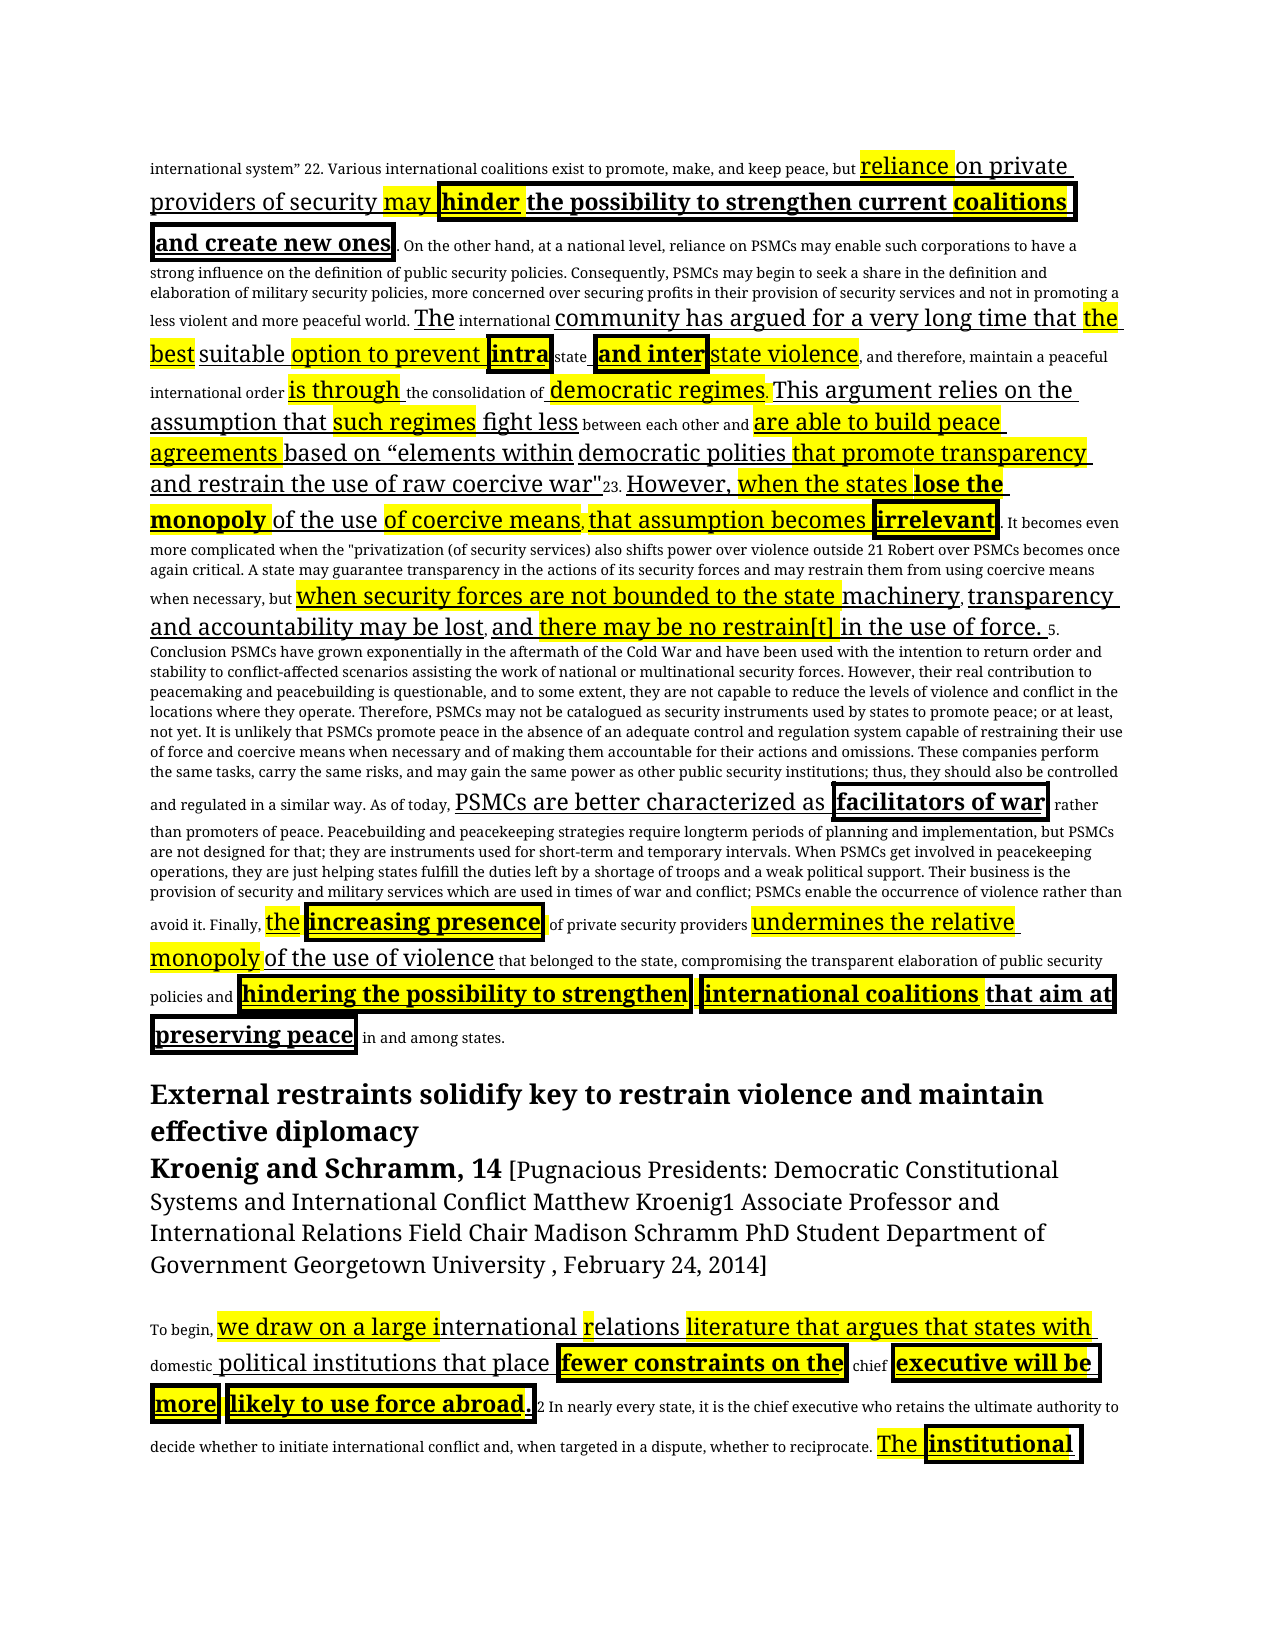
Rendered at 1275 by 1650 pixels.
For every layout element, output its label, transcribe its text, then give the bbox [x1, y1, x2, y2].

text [150, 1311, 1125, 1464]
subtitle External restraints solidify key to restrain violence and maintain effective diplomacy [150, 1076, 1125, 1149]
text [150, 150, 1125, 1055]
text Kroenig and Schramm, 14 [Pugnacious Presidents: Democratic Constitutional Systems and International Conflict Matthew Kroenig1 Associate Professor and International Relations Field Chair Madison Schramm PhD Student Department of Government Georgetown University , February 24, 2014] [150, 1149, 1125, 1280]
